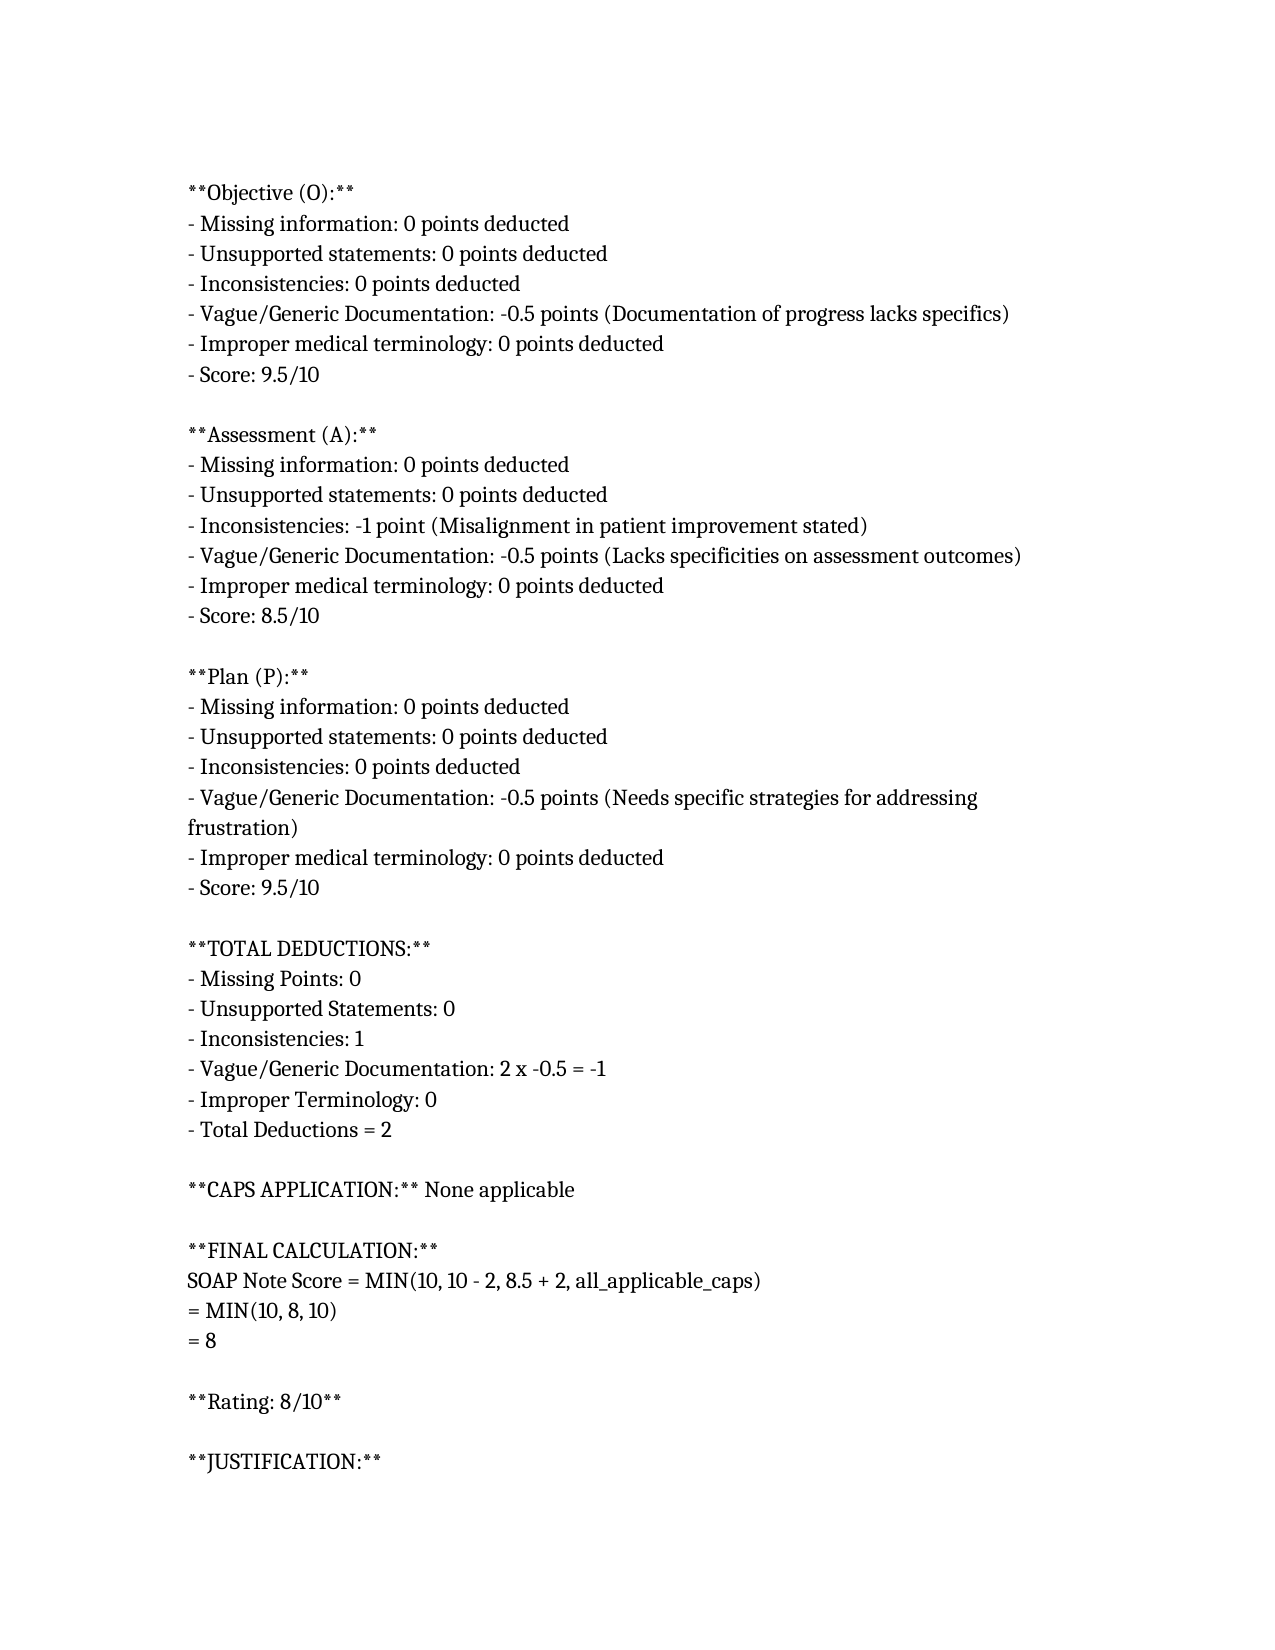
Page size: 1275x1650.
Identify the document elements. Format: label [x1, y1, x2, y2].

text [187, 150, 1087, 1475]
